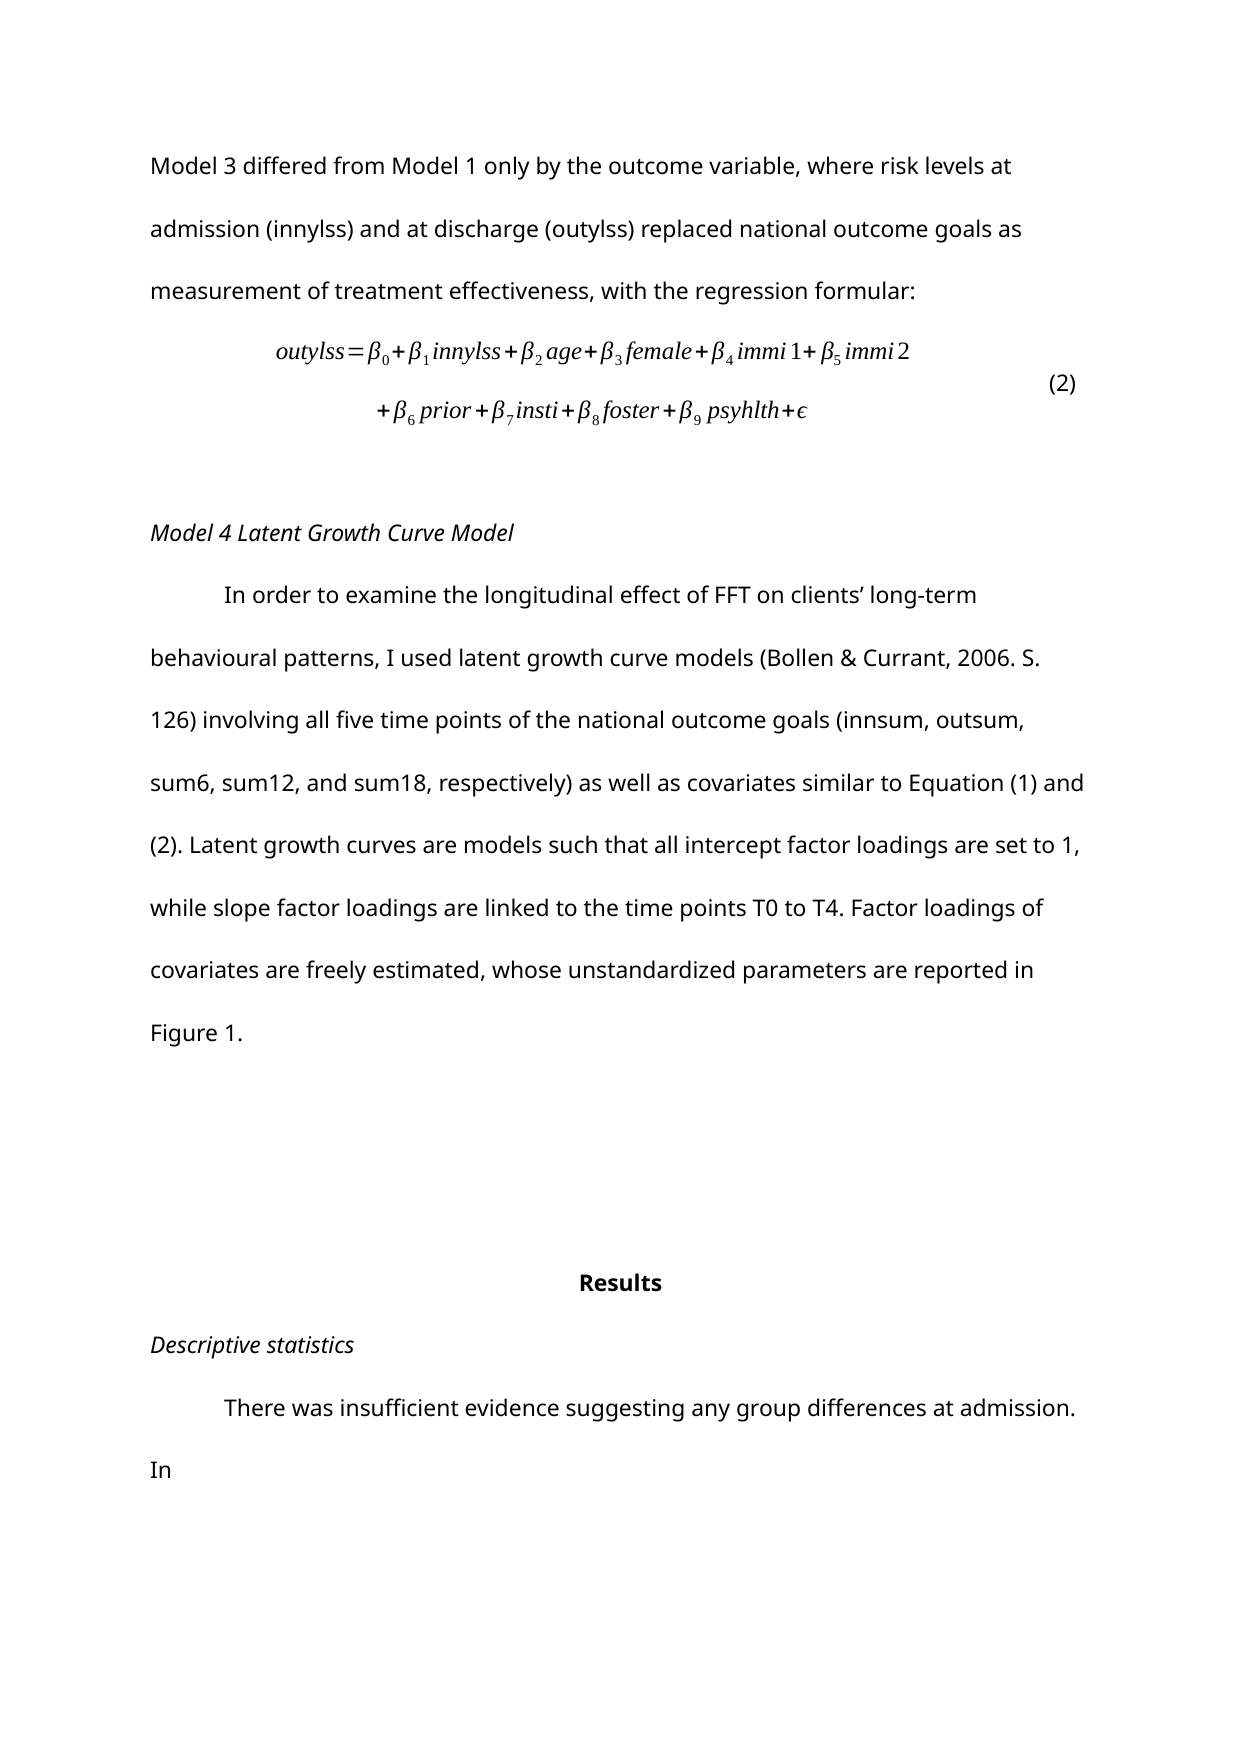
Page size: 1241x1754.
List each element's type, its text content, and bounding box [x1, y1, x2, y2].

text Model 4 Latent Growth Curve Model [150, 517, 1090, 548]
text Model 3 differed from Model 1 only by the outcome variable, where risk levels at admission (innylss) and at discharge (outylss) replaced national outcome goals as measurement of treatment effectiveness, with the regression formular: [150, 150, 1090, 306]
text Descriptive statistics [150, 1329, 1090, 1361]
table_header [150, 338, 1035, 454]
text There was insufficient evidence suggesting any group differences at admission. In [150, 1392, 1090, 1486]
text Results [150, 1267, 1090, 1298]
table_header (2) [1035, 338, 1089, 454]
text In order to examine the longitudinal effect of FFT on clients’ long-term behavioural patterns, I used latent growth curve models (Bollen & Currant, 2006. S. 126) involving all five time points of the national outcome goals (innsum, outsum, sum6, sum12, and sum18, respectively) as well as covariates similar to Equation (1) and (2). Latent growth curves are models such that all intercept factor loadings are set to 1, while slope factor loadings are linked to the time points T0 to T4. Factor loadings of covariates are freely estimated, whose unstandardized parameters are reported in Figure 1. [150, 579, 1090, 1048]
